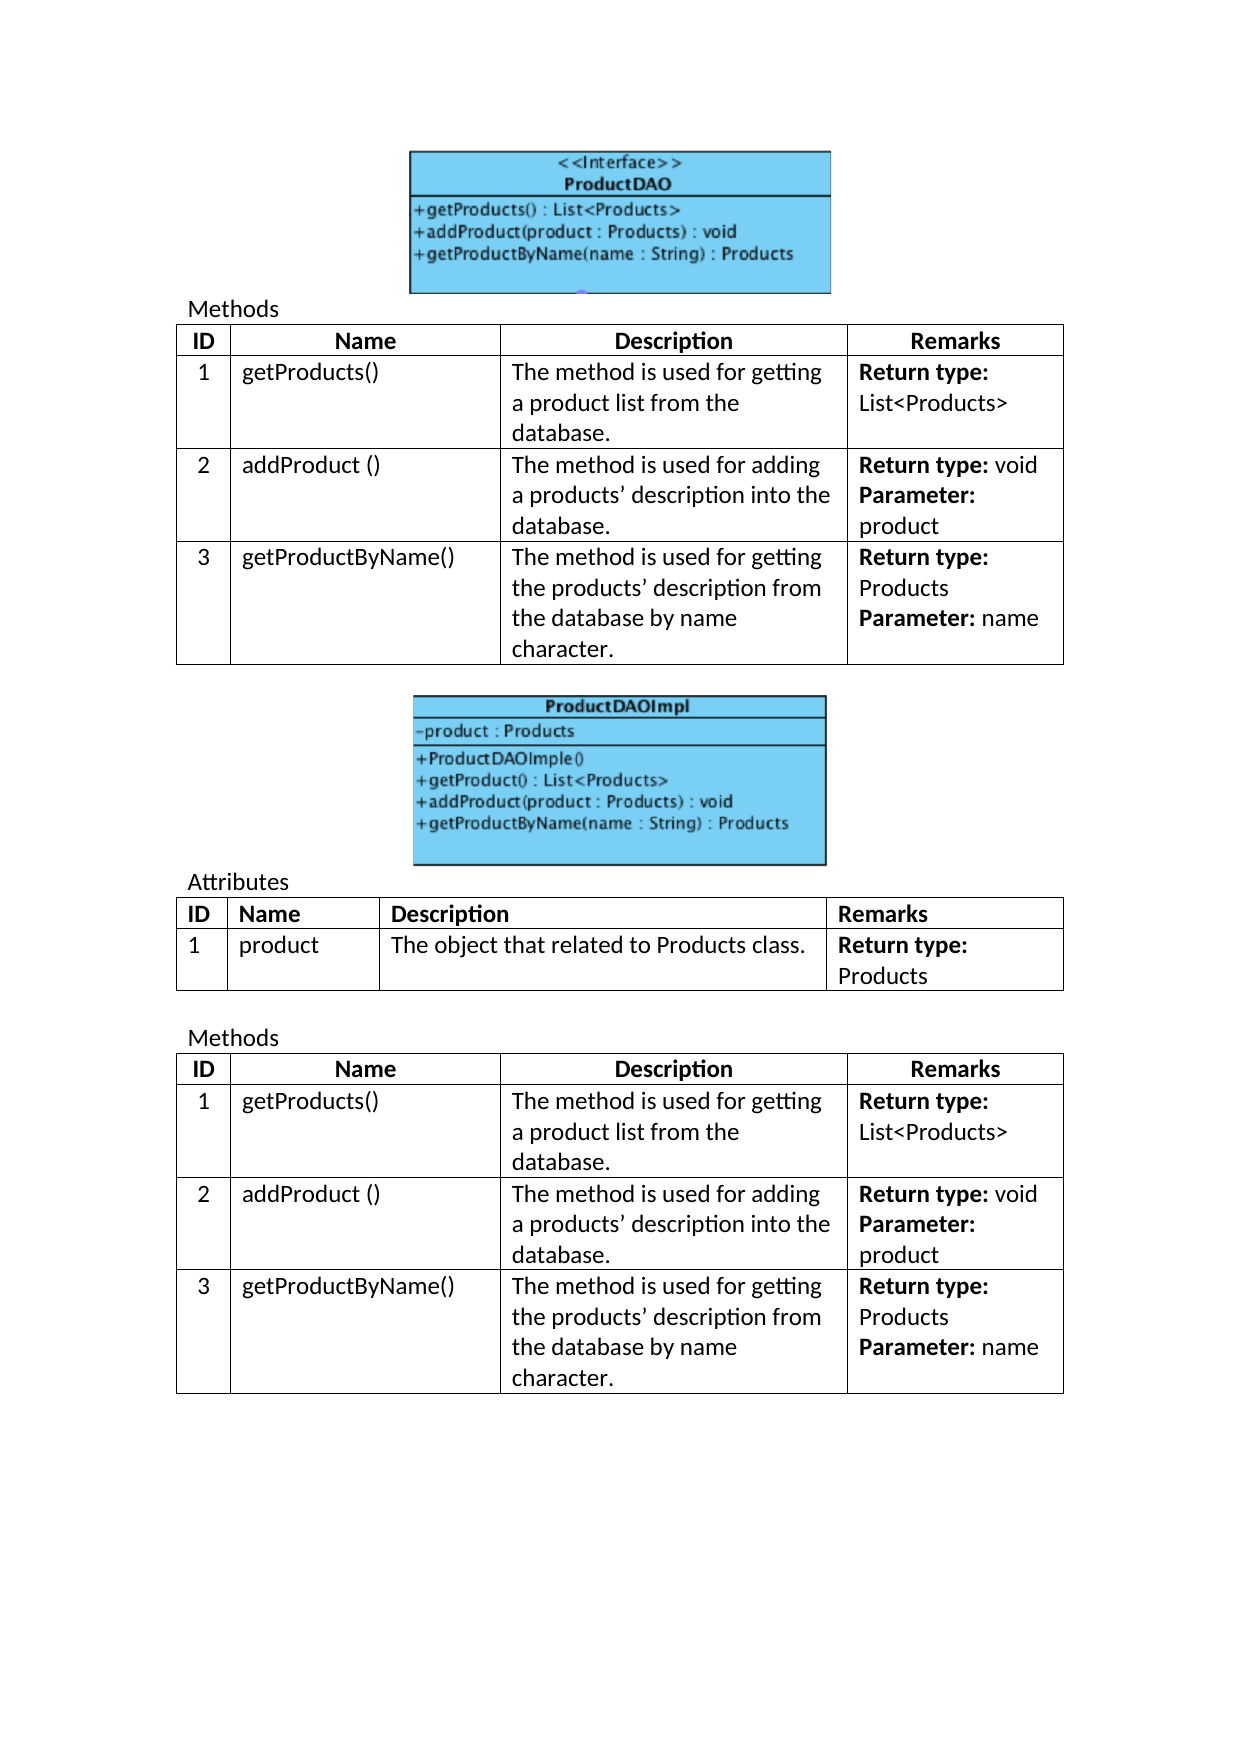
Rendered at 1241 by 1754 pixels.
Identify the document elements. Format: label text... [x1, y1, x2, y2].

table_cell The method is used for getting the products’ description from the database by name character. [501, 542, 847, 664]
table_cell getProductByName() [231, 1270, 500, 1392]
table_header Remarks [848, 1054, 1063, 1084]
table_header Name [231, 1054, 500, 1084]
table_header ID [177, 325, 230, 355]
table_cell Return type: void Parameter: product [848, 1178, 1063, 1269]
table_header ID [177, 1054, 230, 1084]
table_header ID [177, 898, 227, 928]
table_header Description [501, 325, 847, 355]
table_cell Return type: Products Parameter: name [848, 542, 1063, 664]
table_cell Return type: Products [827, 929, 1063, 990]
table_header Remarks [827, 898, 1063, 928]
table_cell product [228, 929, 379, 990]
table_cell addProduct () [231, 449, 500, 541]
table_cell Return type: List<Products> [848, 356, 1063, 448]
table_cell Return type: List<Products> [848, 1085, 1063, 1177]
table_cell addProduct () [231, 1178, 500, 1269]
table_cell Return type: void Parameter: product [848, 449, 1063, 541]
table_header Description [501, 1054, 847, 1084]
table_cell The method is used for getting a product list from the database. [501, 356, 847, 448]
table_cell 2 [177, 449, 230, 541]
table_cell 1 [177, 1085, 230, 1177]
text Attributes [187, 866, 1053, 897]
table_header Name [231, 325, 500, 355]
table_cell The object that related to Products class. [380, 929, 826, 990]
table_cell getProducts() [231, 356, 500, 448]
text Methods [187, 293, 1053, 324]
table_header Description [380, 898, 826, 928]
table_cell The method is used for getting the products’ description from the database by name character. [501, 1270, 847, 1392]
table_cell 3 [177, 1270, 230, 1392]
table_header Name [228, 898, 379, 928]
text Methods [187, 1022, 1053, 1052]
table_cell 3 [177, 542, 230, 664]
table_cell getProductByName() [231, 542, 500, 664]
table_cell 1 [177, 356, 230, 448]
table_cell 2 [177, 1178, 230, 1269]
table_cell 1 [177, 929, 227, 990]
table_cell The method is used for adding a products’ description into the database. [501, 449, 847, 541]
table_cell Return type: Products Parameter: name [848, 1270, 1063, 1392]
table_cell The method is used for getting a product list from the database. [501, 1085, 847, 1177]
table_header Remarks [848, 325, 1063, 355]
picture [409, 150, 832, 294]
table_cell The method is used for adding a products’ description into the database. [501, 1178, 847, 1269]
table_cell getProducts() [231, 1085, 500, 1177]
picture [413, 695, 828, 867]
